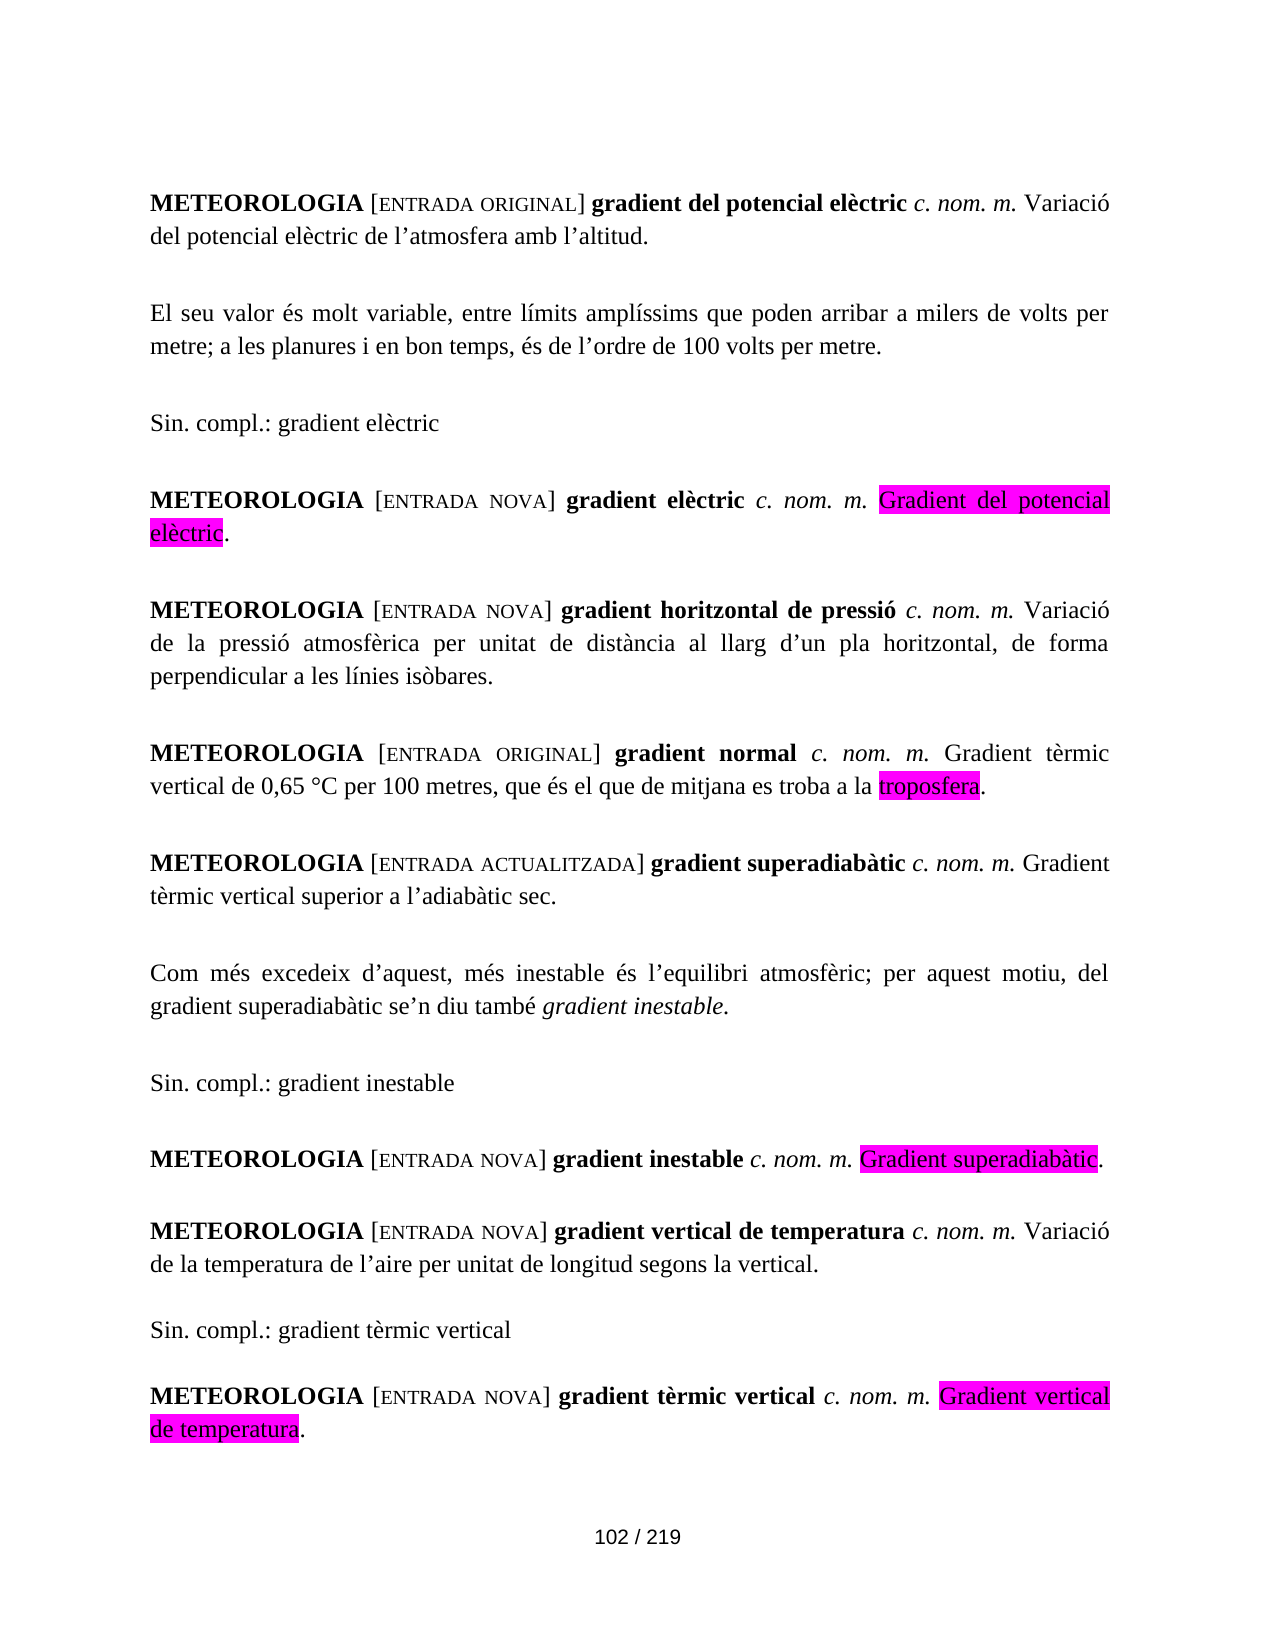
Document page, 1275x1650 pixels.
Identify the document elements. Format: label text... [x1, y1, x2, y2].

text METEOROLOGIA [entrada nova] gradient horitzontal de pressió c. nom. m. Variació de la pressió atmosfèrica per unitat de distància al llarg d’un pla horitzontal, de forma perpendicular a les línies isòbares. [150, 595, 1110, 690]
text METEOROLOGIA [entrada nova] gradient tèrmic vertical c. nom. m. Gradient vertical de temperatura. [150, 1381, 1110, 1443]
text Sin. compl.: gradient inestable [150, 1068, 1110, 1096]
text METEOROLOGIA [entrada nova] gradient inestable c. nom. m. Gradient superadiabàtic. [150, 1144, 1110, 1173]
text Sin. compl.: gradient tèrmic vertical [150, 1315, 1110, 1344]
text METEOROLOGIA [entrada actualitzada] gradient superadiabàtic c. nom. m. Gradient tèrmic vertical superior a l’adiabàtic sec. [150, 848, 1110, 909]
text METEOROLOGIA [entrada original] gradient del potencial elèctric c. nom. m. Variació del potencial elèctric de l’atmosfera amb l’altitud. [150, 188, 1110, 250]
text METEOROLOGIA [entrada nova] gradient elèctric c. nom. m. Gradient del potencial elèctric. [150, 485, 1110, 547]
text El seu valor és molt variable, entre límits amplíssims que poden arribar a milers de volts per metre; a les planures i en bon temps, és de l’ordre de 100 volts per metre. [150, 298, 1110, 360]
text Sin. compl.: gradient elèctric [150, 408, 1110, 437]
text Com més excedeix d’aquest, més inestable és l’equilibri atmosfèric; per aquest motiu, del gradient superadiabàtic se’n diu també gradient inestable. [150, 958, 1110, 1019]
text METEOROLOGIA [entrada nova] gradient vertical de temperatura c. nom. m. Variació de la temperatura de l’aire per unitat de longitud segons la vertical. [150, 1216, 1110, 1278]
text METEOROLOGIA [entrada original] gradient normal c. nom. m. Gradient tèrmic vertical de 0,65 °C per 100 metres, que és el que de mitjana es troba a la troposfera. [150, 738, 1110, 800]
